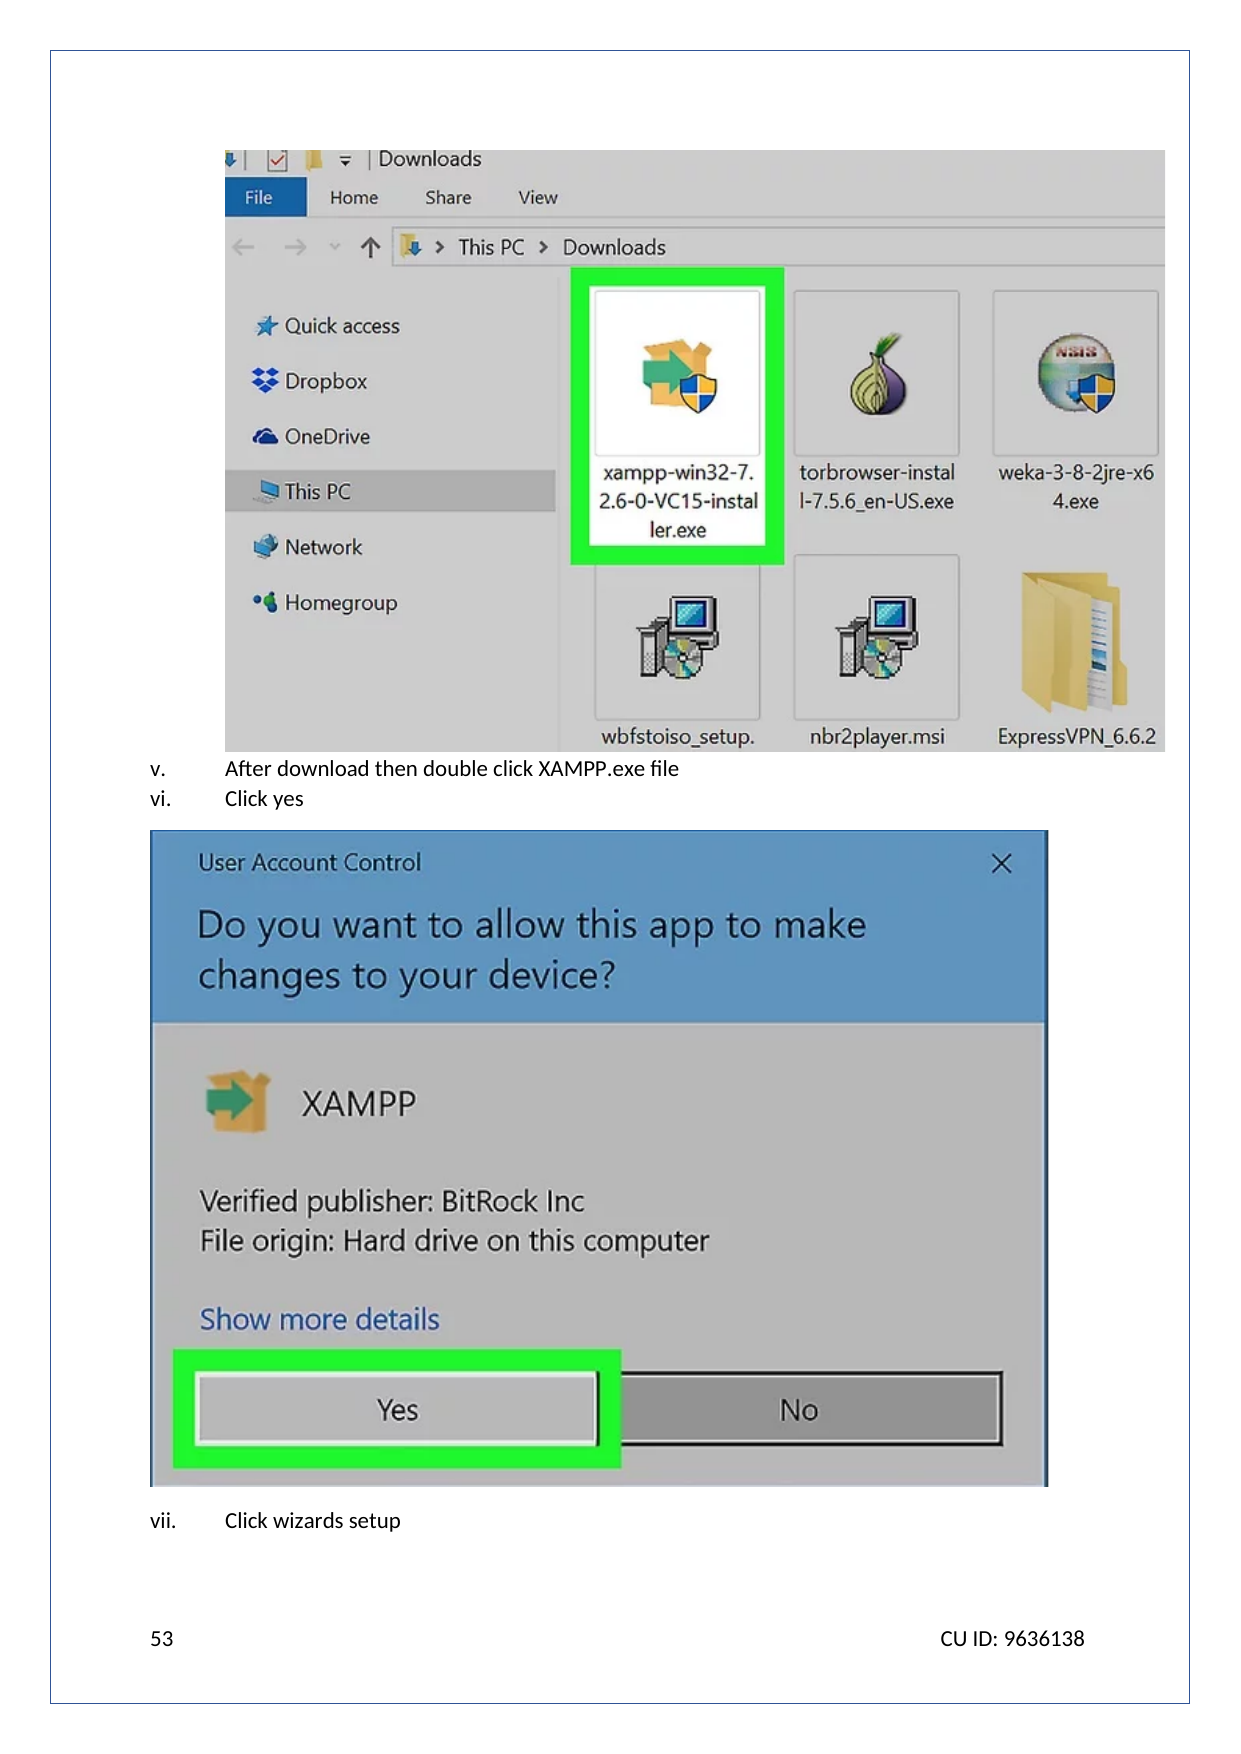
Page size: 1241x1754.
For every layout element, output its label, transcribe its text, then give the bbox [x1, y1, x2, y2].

list Click wizards setup [150, 1506, 1090, 1534]
list Click yes [150, 784, 1090, 812]
list After download then double click XAMPP.exe file [150, 754, 1090, 782]
picture [225, 150, 1166, 752]
picture [150, 830, 1049, 1487]
